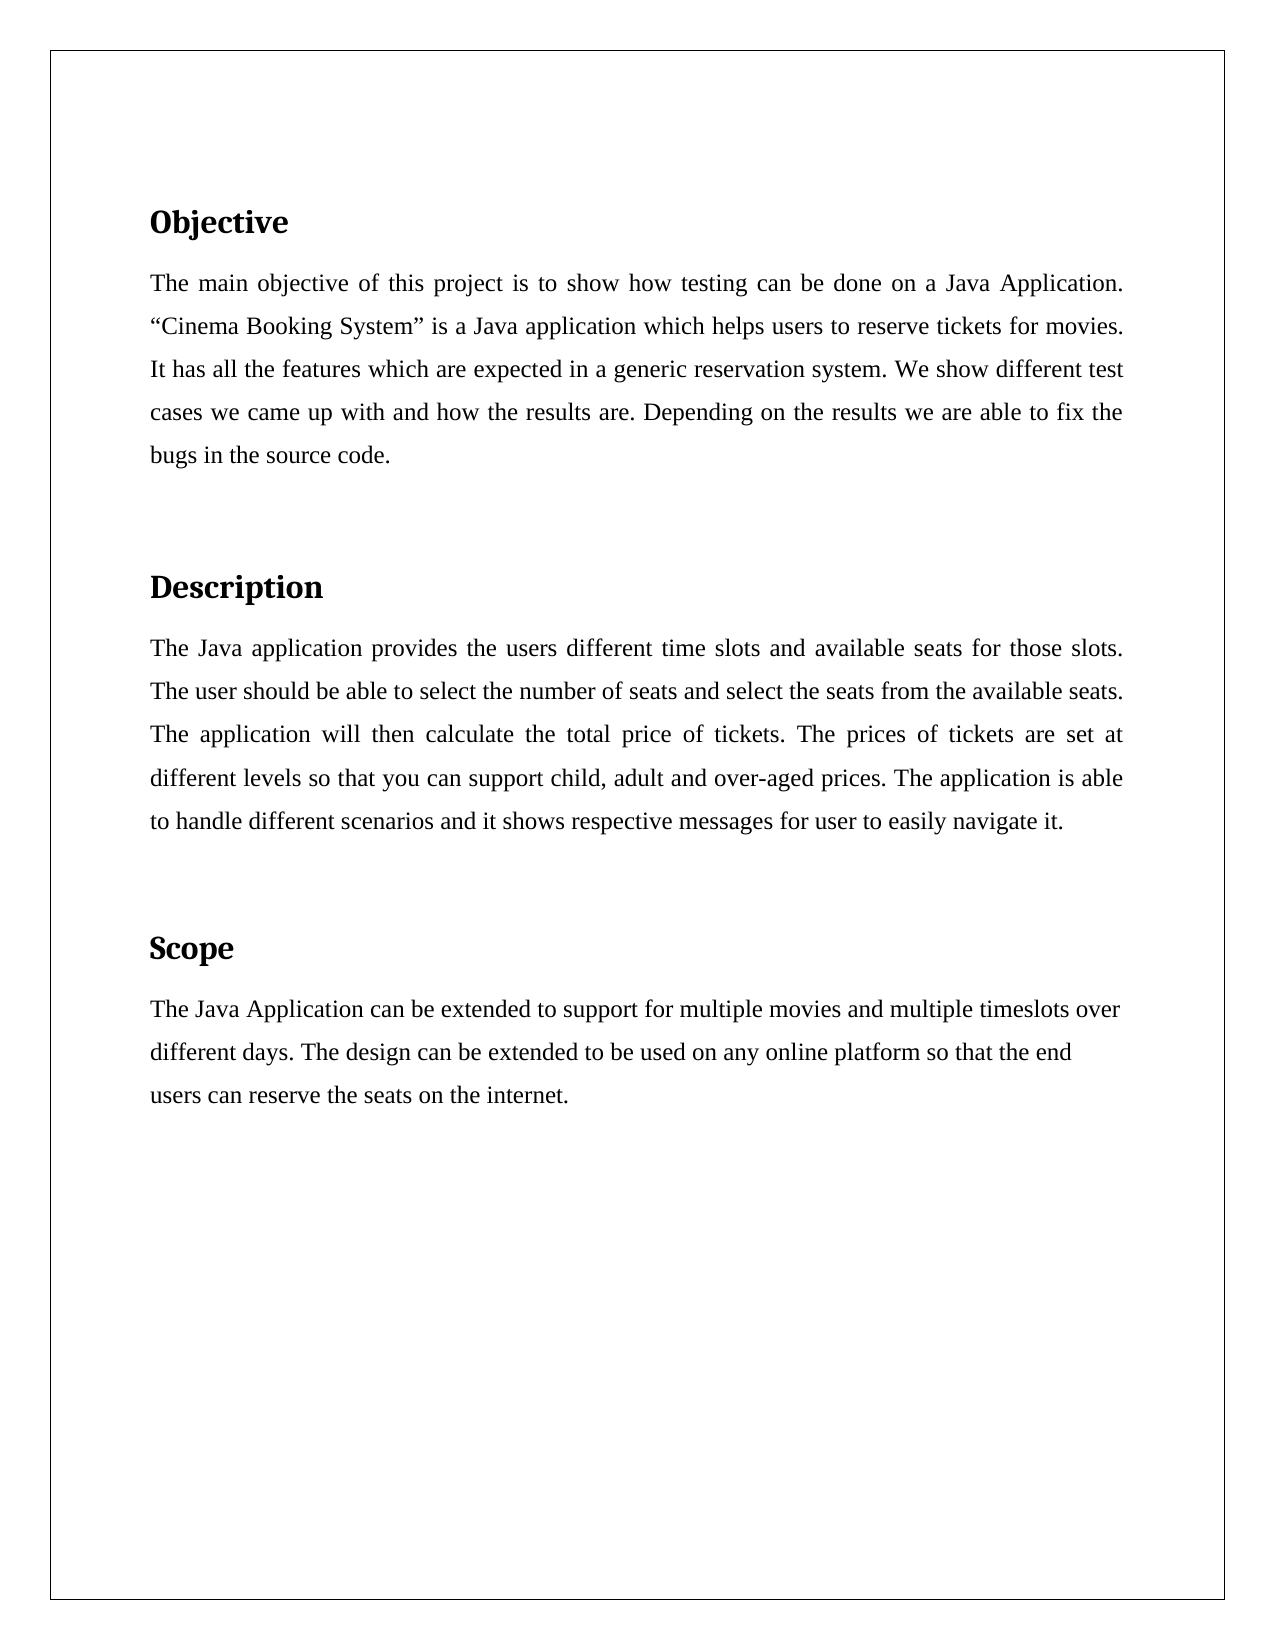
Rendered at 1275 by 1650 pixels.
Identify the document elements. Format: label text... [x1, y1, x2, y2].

text Scope [150, 929, 1125, 967]
text The main objective of this project is to show how testing can be done on a Java Application. “Cinema Booking System” is a Java application which helps users to reserve tickets for movies. It has all the features which are expected in a generic reservation system. We show different test cases we came up with and how the results are. Depending on the results we are able to fix the bugs in the source code. [150, 268, 1125, 469]
text Objective [150, 203, 1125, 241]
text Description [150, 568, 1125, 607]
text The Java application provides the users different time slots and available seats for those slots. The user should be able to select the number of seats and select the seats from the available seats. The application will then calculate the total price of tickets. The prices of tickets are set at different levels so that you can support child, adult and over-aged prices. The application is able to handle different scenarios and it shows respective messages for user to easily navigate it. [150, 633, 1125, 834]
text The Java Application can be extended to support for multiple movies and multiple timeslots over different days. The design can be extended to be used on any online platform so that the end users can reserve the seats on the internet. [150, 994, 1125, 1109]
